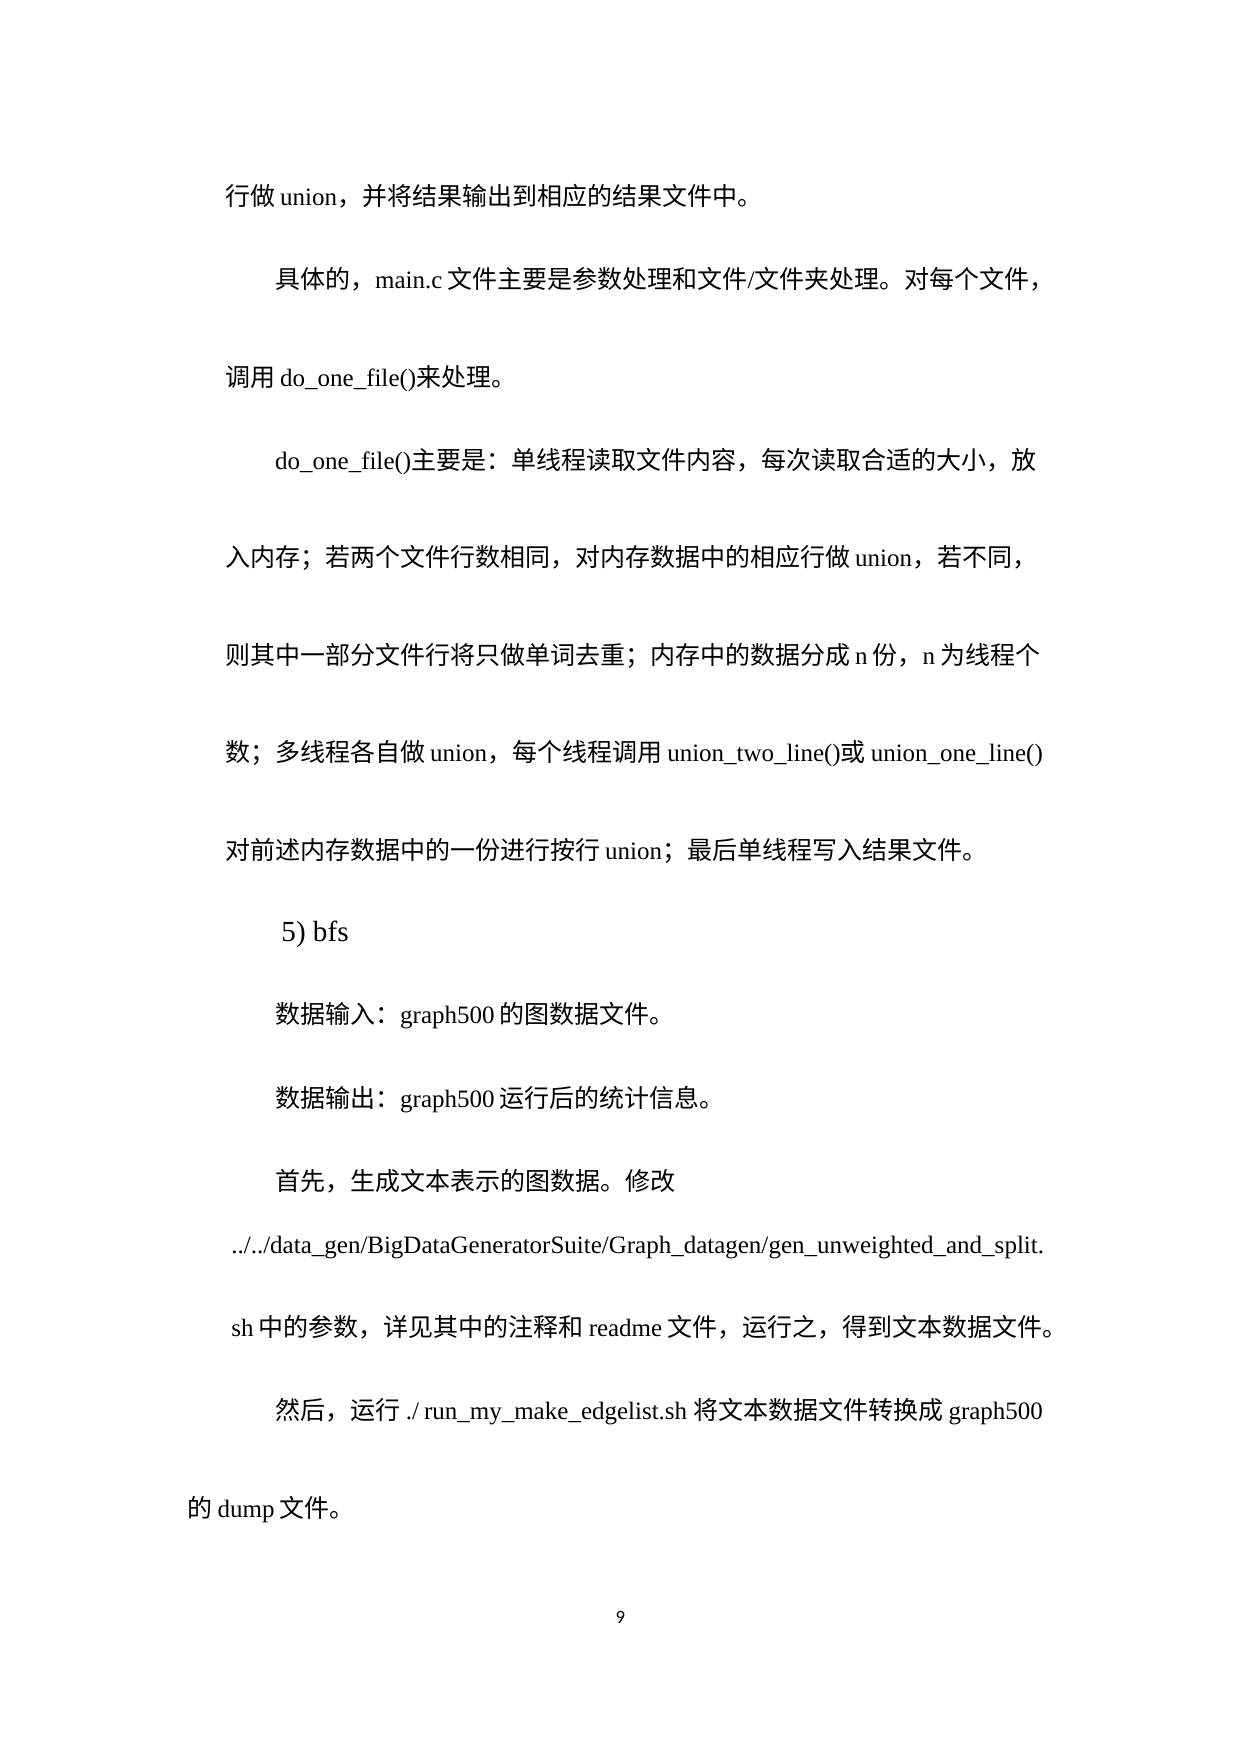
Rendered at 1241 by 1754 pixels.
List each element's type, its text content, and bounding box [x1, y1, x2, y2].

text 数据输入：graph500的图数据文件。 [237, 981, 1053, 1046]
list 5) bfs [281, 899, 1053, 964]
text 具体的，main.c文件主要是参数处理和文件/文件夹处理。对每个文件，调用do_one_file()来处理。 [225, 245, 1053, 408]
text 首先，生成文本表示的图数据。修改 ../../data_gen/BigDataGeneratorSuite/Graph_datagen/gen_unweighted_and_split.sh中的参数，详见其中的注释和readme文件，运行之，得到文本数据文件。 [231, 1147, 1053, 1358]
text 数据输出：graph500运行后的统计信息。 [231, 1064, 1053, 1129]
text do_one_file()主要是：单线程读取文件内容，每次读取合适的大小，放入内存；若两个文件行数相同，对内存数据中的相应行做union，若不同，则其中一部分文件行将只做单词去重；内存中的数据分成n份，n为线程个数；多线程各自做union，每个线程调用union_two_line()或union_one_line()对前述内存数据中的一份进行按行union；最后单线程写入结果文件。 [225, 426, 1053, 881]
text 然后，运行 ./ run_my_make_edgelist.sh 将文本数据文件转换成graph500的dump文件。 [187, 1376, 1053, 1539]
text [225, 162, 1053, 227]
